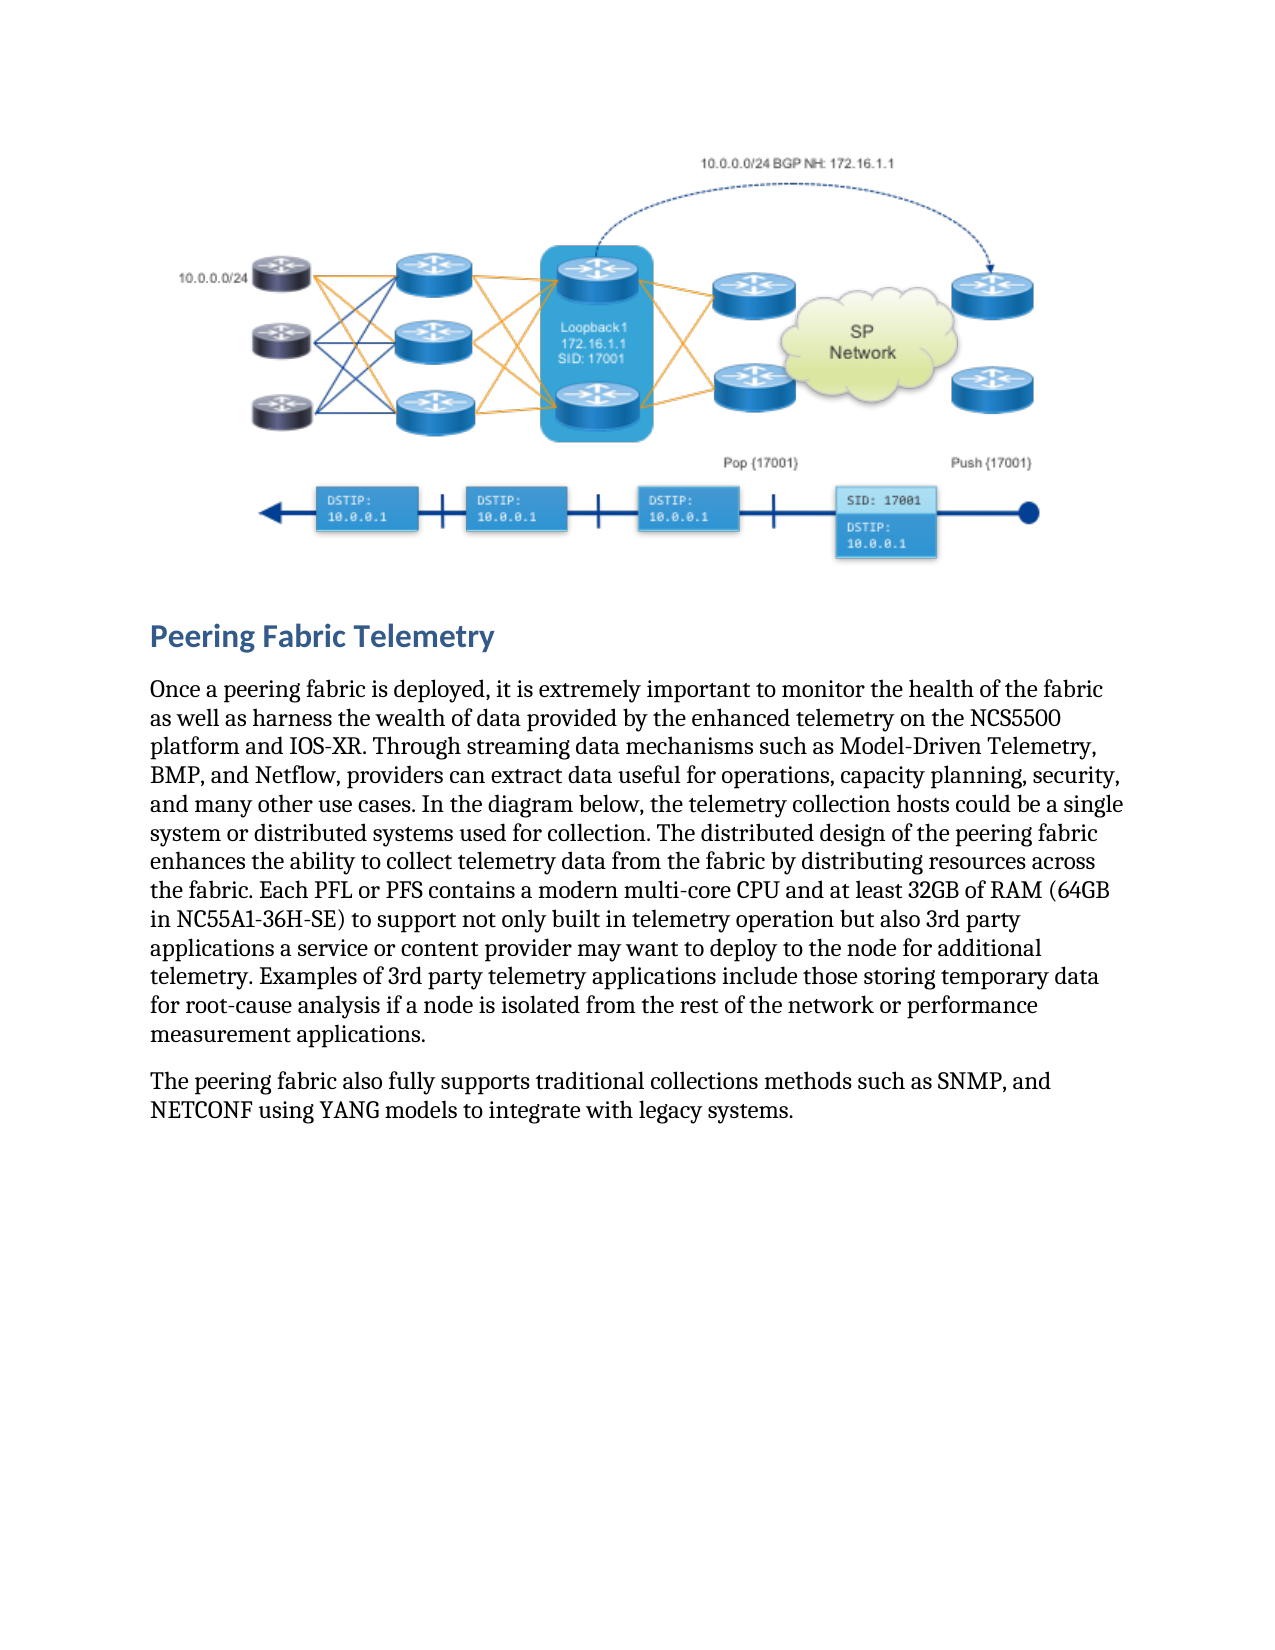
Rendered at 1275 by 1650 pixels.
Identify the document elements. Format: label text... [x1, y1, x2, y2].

subtitle Peering Fabric Telemetry [150, 615, 1125, 656]
picture [168, 150, 1044, 566]
text The peering fabric also fully supports traditional collections methods such as SNMP, and NETCONF using YANG models to integrate with legacy systems. [150, 1067, 1125, 1125]
text Once a peering fabric is deployed, it is extremely important to monitor the health of the fabric as well as harness the wealth of data provided by the enhanced telemetry on the NCS5500 platform and IOS-XR. Through streaming data mechanisms such as Model-Driven Telemetry, BMP, and Netflow, providers can extract data useful for operations, capacity planning, security, and many other use cases. In the diagram below, the telemetry collection hosts could be a single system or distributed systems used for collection. The distributed design of the peering fabric enhances the ability to collect telemetry data from the fabric by distributing resources across the fabric. Each PFL or PFS contains a modern multi-core CPU and at least 32GB of RAM (64GB in NC55A1-36H-SE) to support not only built in telemetry operation but also 3rd party applications a service or content provider may want to deploy to the node for additional telemetry. Examples of 3rd party telemetry applications include those storing temporary data for root-cause analysis if a node is isolated from the rest of the network or performance measurement applications. [150, 675, 1125, 1048]
